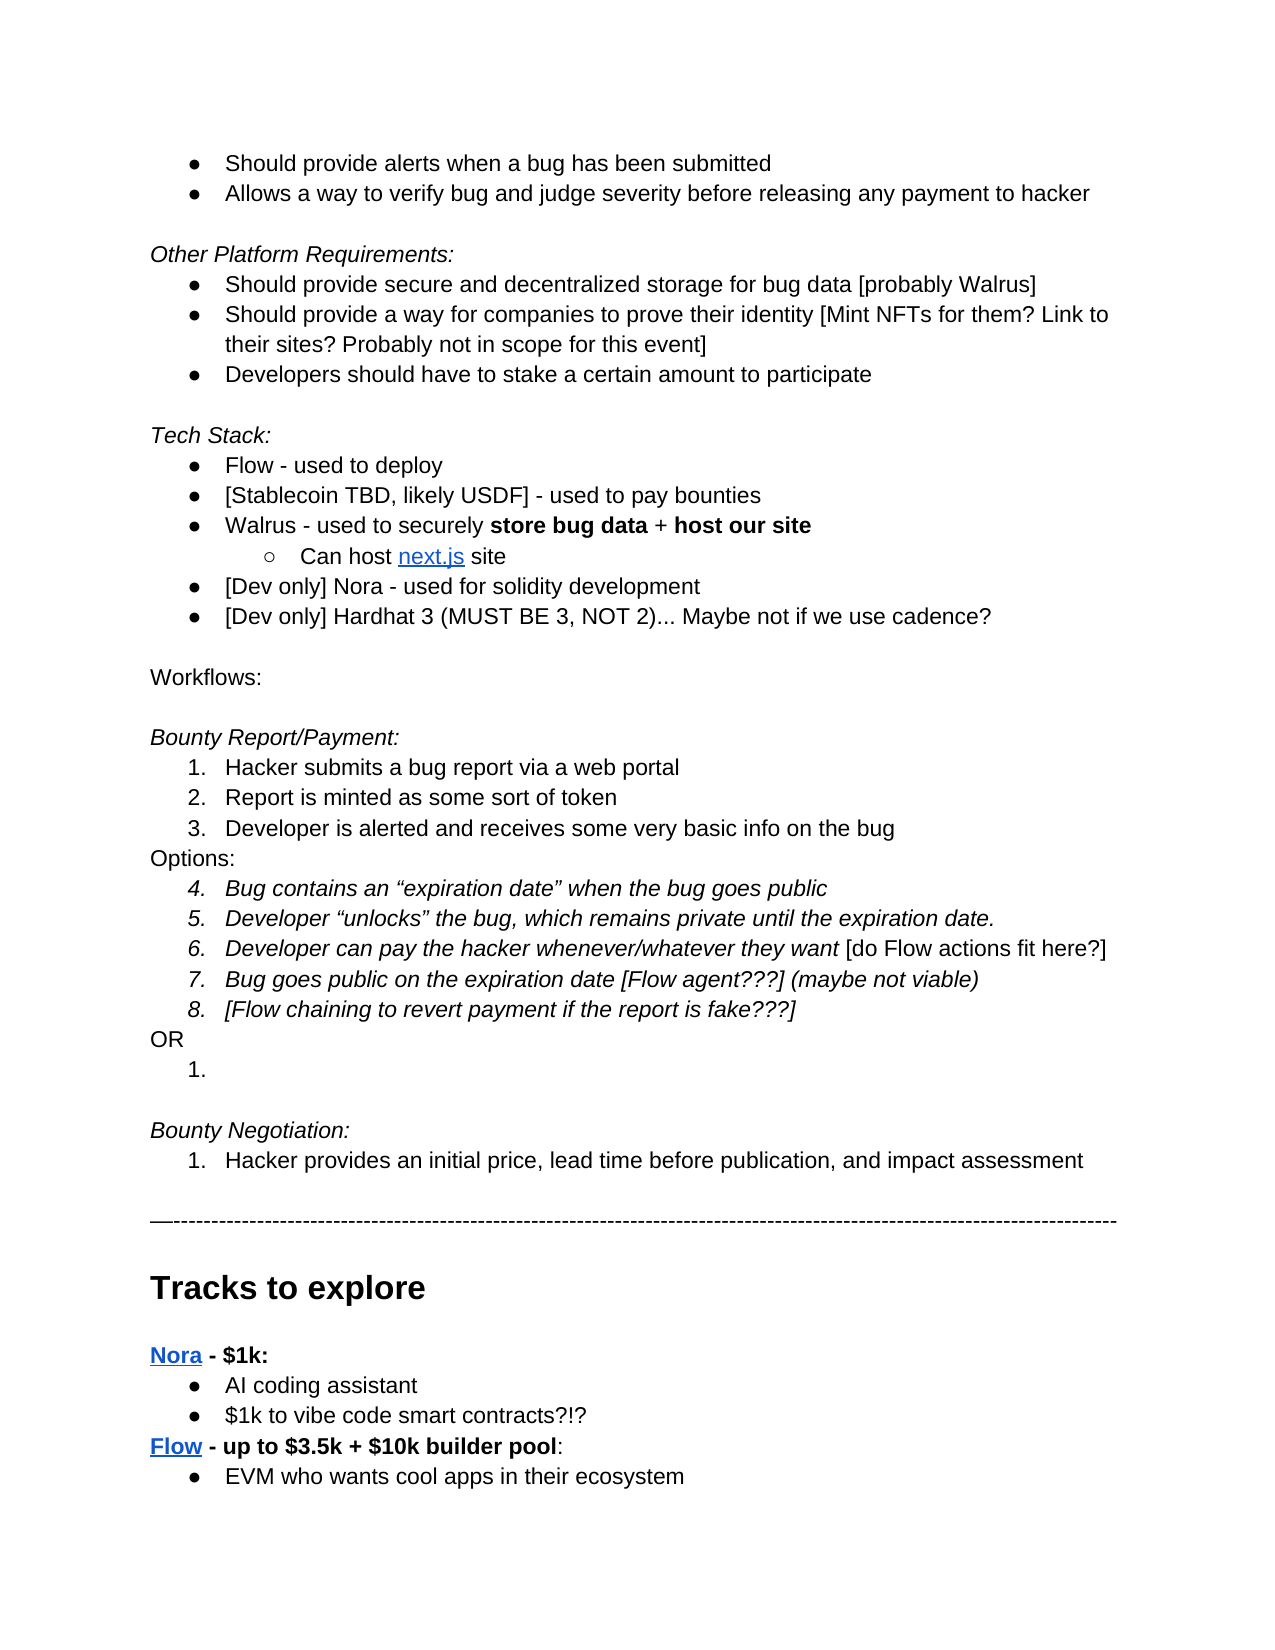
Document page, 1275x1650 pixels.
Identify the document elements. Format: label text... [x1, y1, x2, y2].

list Should provide alerts when a bug has been submitted [187, 150, 1125, 176]
text Bounty Report/Payment: [150, 724, 1125, 750]
list Report is minted as some sort of token [187, 784, 1125, 811]
list Hacker submits a bug report via a web portal [187, 754, 1125, 781]
list Walrus - used to securely store bug data + host our site [187, 512, 1125, 539]
list [Stablecoin TBD, likely USDF] - used to pay bounties [187, 482, 1125, 509]
list $1k to vibe code smart contracts?!? [187, 1402, 1125, 1429]
list Hacker provides an initial price, lead time before publication, and impact assessment [187, 1147, 1125, 1173]
text Tracks to explore [150, 1268, 1125, 1306]
list Should provide a way for companies to prove their identity [Mint NFTs for them? Link to their sites? Probably not in scope for this event] [187, 301, 1125, 358]
text Bounty Negotiation: [150, 1117, 1125, 1143]
list AI coding assistant [187, 1372, 1125, 1399]
list Bug goes public on the expiration date [Flow agent???] (maybe not viable) [187, 966, 1125, 992]
list Allows a way to verify bug and judge severity before releasing any payment to hacker [187, 180, 1125, 207]
list Bug contains an “expiration date” when the bug goes public [187, 875, 1125, 901]
text Other Platform Requirements: [150, 241, 1125, 267]
text Options: [150, 845, 1125, 871]
list EVM who wants cool apps in their ecosystem [187, 1463, 1125, 1489]
list Should provide secure and decentralized storage for bug data [probably Walrus] [187, 271, 1125, 297]
list Flow - used to deploy [187, 452, 1125, 478]
text Flow - up to $3.5k + $10k builder pool: [150, 1433, 1125, 1459]
text Workflows: [150, 663, 1125, 690]
list Developer is alerted and receives some very basic info on the bug [187, 814, 1125, 841]
list [Dev only] Nora - used for solidity development [187, 573, 1125, 599]
text Nora - $1k: [150, 1342, 1125, 1368]
list Can host next.js site [262, 543, 1125, 569]
list [Flow chaining to revert payment if the report is fake???] [187, 996, 1125, 1022]
list Developers should have to stake a certain amount to participate [187, 361, 1125, 388]
text OR [150, 1026, 1125, 1052]
text Tech Stack: [150, 422, 1125, 448]
text —---------------------------------------------------------------------------------------------------------------------------- [150, 1207, 1125, 1234]
list [Dev only] Hardhat 3 (MUST BE 3, NOT 2)... Maybe not if we use cadence? [187, 603, 1125, 629]
list Developer can pay the hacker whenever/whatever they want [do Flow actions fit here?] [187, 935, 1125, 962]
list Developer “unlocks” the bug, which remains private until the expiration date. [187, 905, 1125, 932]
